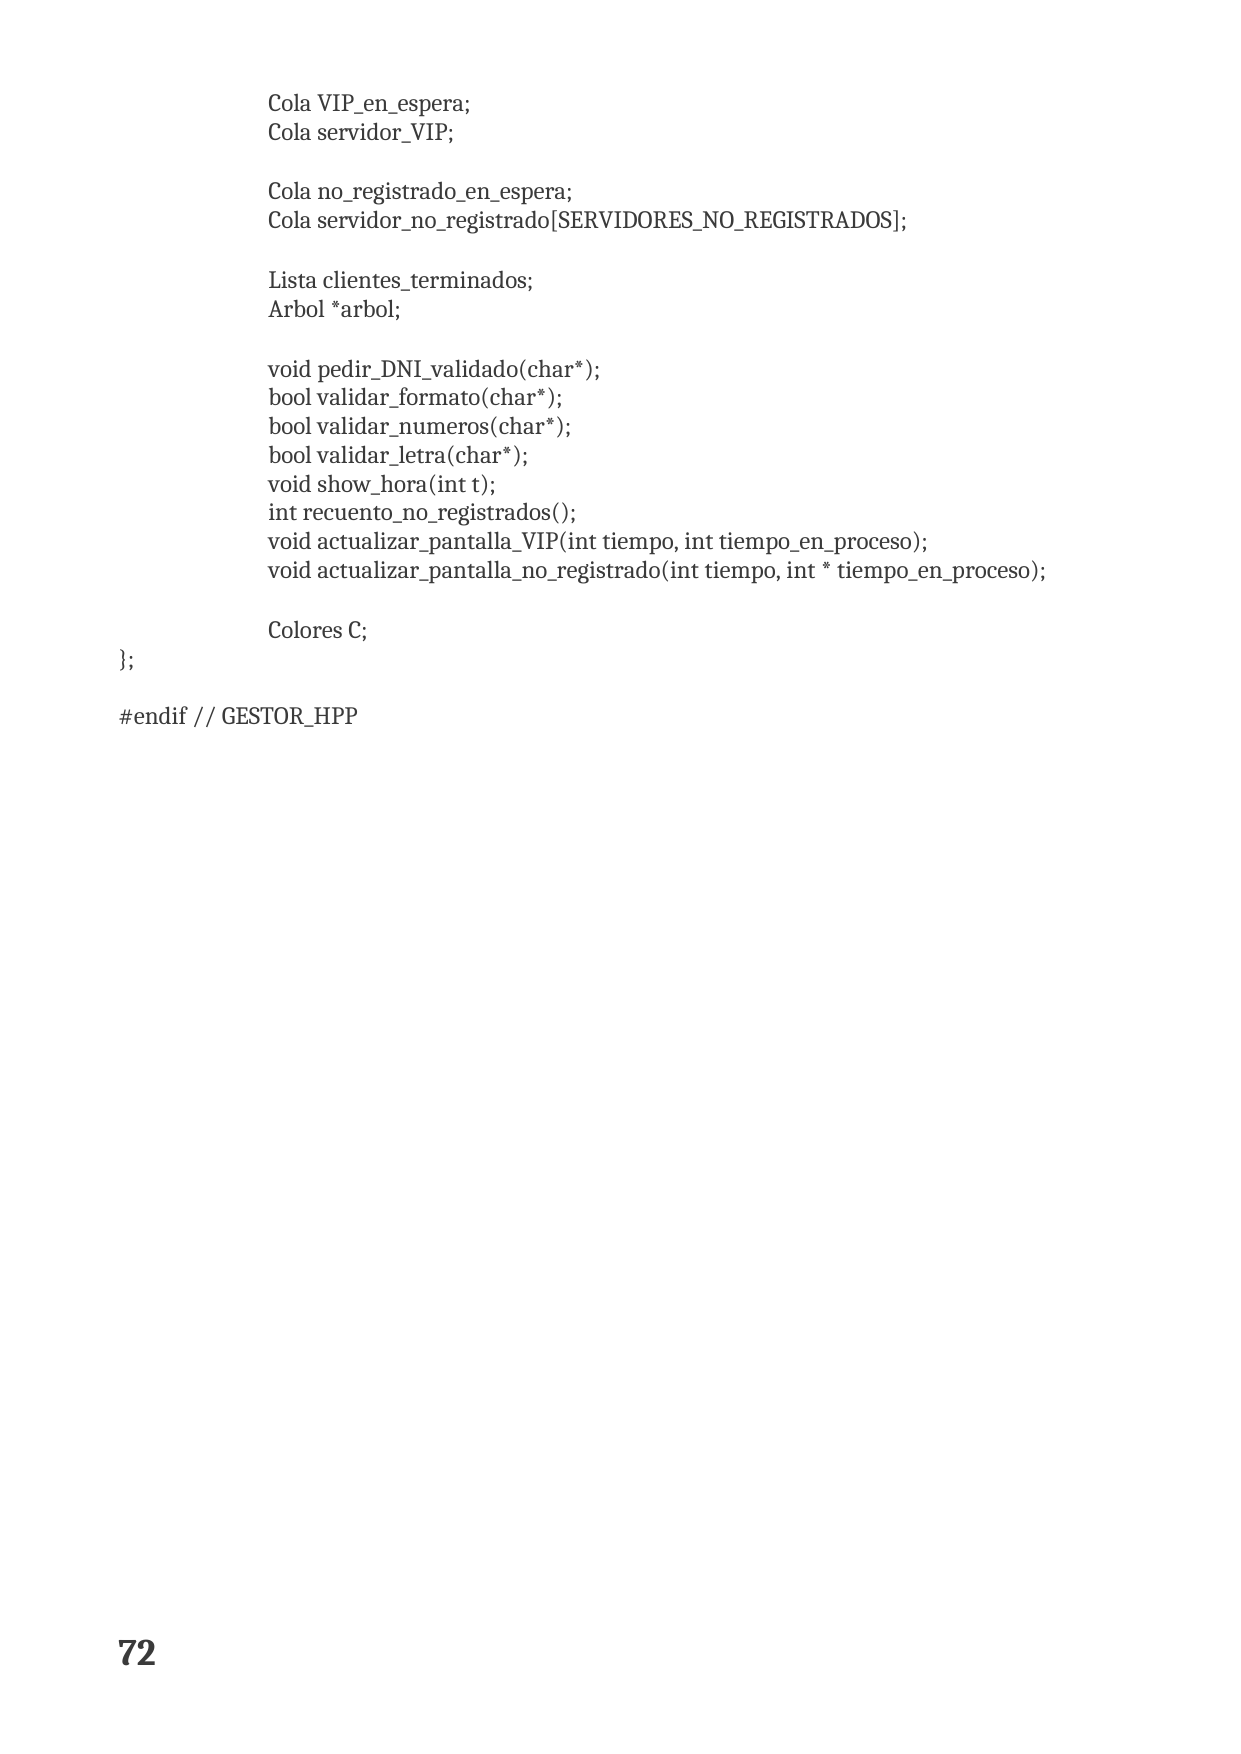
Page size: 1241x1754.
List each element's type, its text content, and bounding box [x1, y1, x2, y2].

text Arbol *arbol; [118, 295, 1122, 323]
text Colores C; [118, 616, 1122, 644]
text Cola VIP_en_espera; [118, 89, 1122, 117]
text void pedir_DNI_validado(char*); [118, 354, 1122, 383]
text }; [118, 644, 1122, 673]
text bool validar_letra(char*); [118, 441, 1122, 469]
text bool validar_formato(char*); [118, 383, 1122, 412]
text Cola servidor_no_registrado[SERVIDORES_NO_REGISTRADOS]; [118, 206, 1122, 235]
text int recuento_no_registrados(); [118, 498, 1122, 527]
text #endif // GESTOR_HPP [118, 702, 1122, 731]
text void actualizar_pantalla_no_registrado(int tiempo, int * tiempo_en_proceso); [118, 556, 1122, 584]
text Lista clientes_terminados; [118, 266, 1122, 295]
text void show_hora(int t); [118, 469, 1122, 498]
text Cola servidor_VIP; [118, 117, 1122, 146]
text bool validar_numeros(char*); [118, 412, 1122, 441]
text Cola no_registrado_en_espera; [118, 177, 1122, 206]
text void actualizar_pantalla_VIP(int tiempo, int tiempo_en_proceso); [118, 527, 1122, 556]
